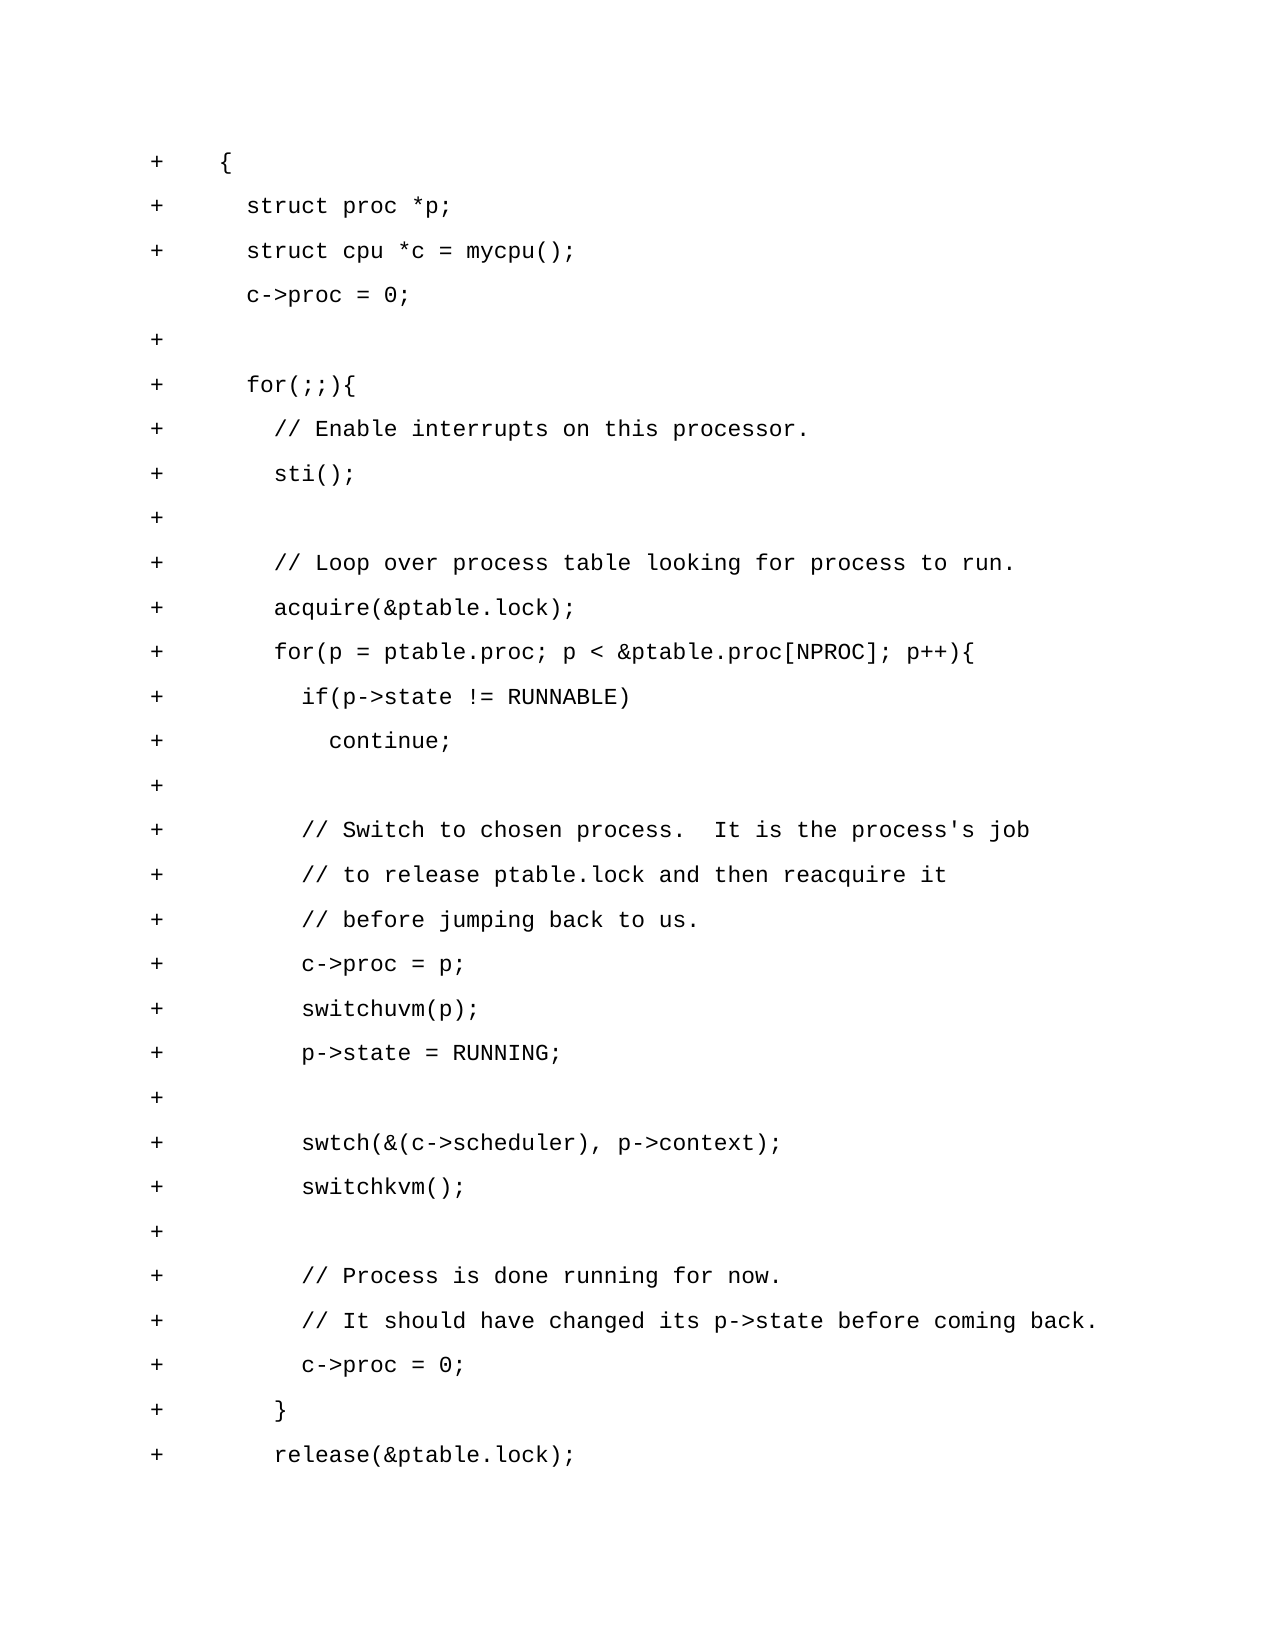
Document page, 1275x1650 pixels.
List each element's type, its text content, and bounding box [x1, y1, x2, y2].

text + for(;;){ [150, 373, 1125, 399]
text + [150, 1086, 1125, 1112]
text + struct proc *p; [150, 194, 1125, 221]
text + // Process is done running for now. [150, 1264, 1125, 1291]
text + } [150, 1398, 1125, 1424]
text + // Switch to chosen process. It is the process's job [150, 819, 1125, 845]
text + // to release ptable.lock and then reacquire it [150, 863, 1125, 889]
text + // It should have changed its p->state before coming back. [150, 1309, 1125, 1335]
text + swtch(&(c->scheduler), p->context); [150, 1131, 1125, 1157]
text + p->state = RUNNING; [150, 1042, 1125, 1068]
text + for(p = ptable.proc; p < &ptable.proc[NPROC]; p++){ [150, 640, 1125, 666]
text + struct cpu *c = mycpu(); [150, 239, 1125, 265]
text + c->proc = 0; [150, 1354, 1125, 1380]
text + continue; [150, 729, 1125, 756]
text + // before jumping back to us. [150, 908, 1125, 934]
text + [150, 1220, 1125, 1246]
text + [150, 774, 1125, 800]
text + c->proc = p; [150, 952, 1125, 978]
text + [150, 328, 1125, 354]
text c->proc = 0; [150, 284, 1125, 310]
text + { [150, 150, 1125, 176]
text + release(&ptable.lock); [150, 1443, 1125, 1469]
text + [150, 507, 1125, 533]
text + acquire(&ptable.lock); [150, 596, 1125, 622]
text + // Enable interrupts on this processor. [150, 417, 1125, 443]
text + // Loop over process table looking for process to run. [150, 551, 1125, 577]
text + switchuvm(p); [150, 997, 1125, 1023]
text + if(p->state != RUNNABLE) [150, 685, 1125, 711]
text + switchkvm(); [150, 1175, 1125, 1201]
text + sti(); [150, 462, 1125, 488]
